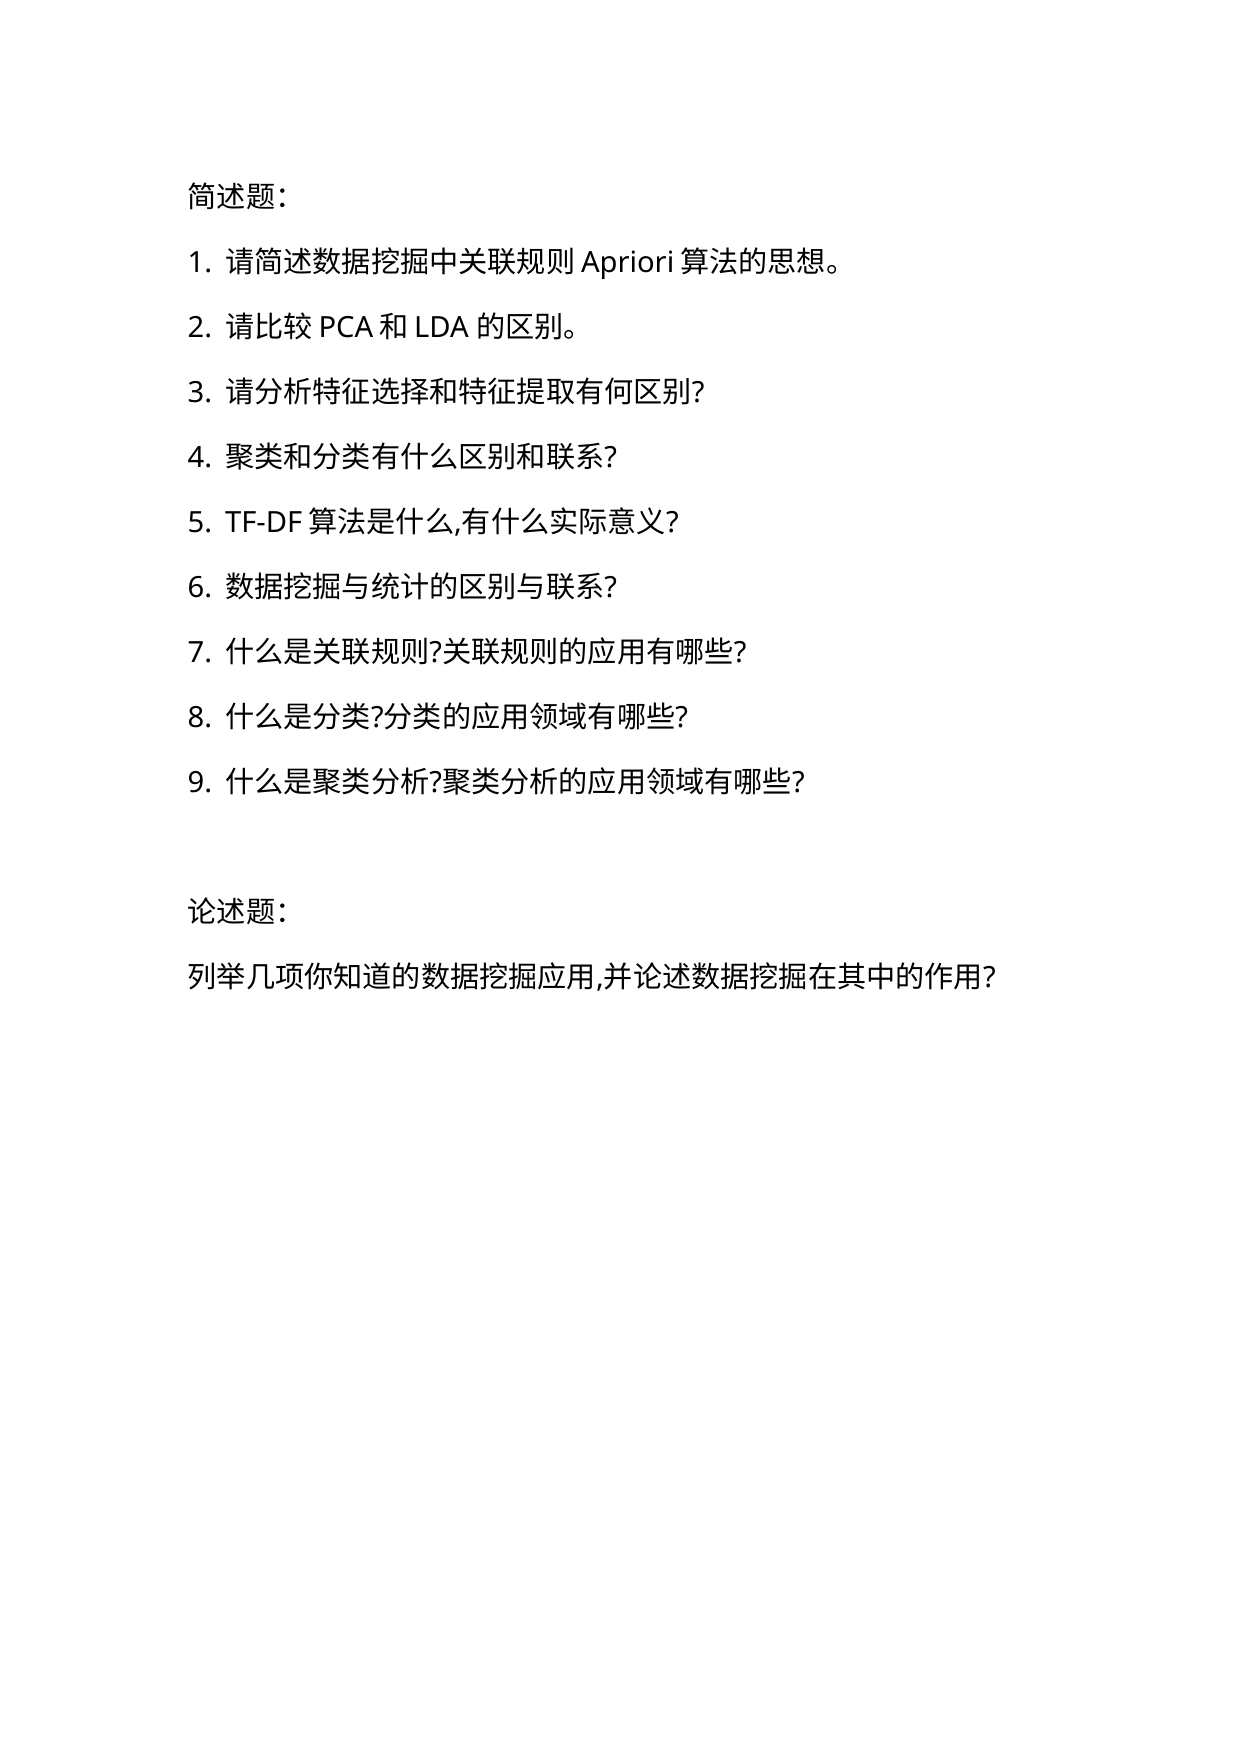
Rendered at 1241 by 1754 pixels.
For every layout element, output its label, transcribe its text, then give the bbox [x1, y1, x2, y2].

list 数据挖掘与统计的区别与联系? [187, 552, 1053, 617]
text 简述题： [187, 162, 1053, 227]
list 请比较PCA和LDA 的区别。 [187, 292, 1053, 357]
text 列举几项你知道的数据挖掘应用,并论述数据挖掘在其中的作用? [187, 942, 1053, 1007]
list 聚类和分类有什么区别和联系? [187, 422, 1053, 487]
text 论述题： [187, 877, 1053, 942]
list 什么是分类?分类的应用领域有哪些? [187, 682, 1053, 747]
list 请简述数据挖掘中关联规则Apriori算法的思想。 [187, 227, 1053, 292]
list 什么是关联规则?关联规则的应用有哪些? [187, 617, 1053, 682]
list 请分析特征选择和特征提取有何区别? [187, 357, 1053, 422]
list TF-DF算法是什么,有什么实际意义? [187, 487, 1053, 552]
list 什么是聚类分析?聚类分析的应用领域有哪些? [187, 747, 1053, 812]
